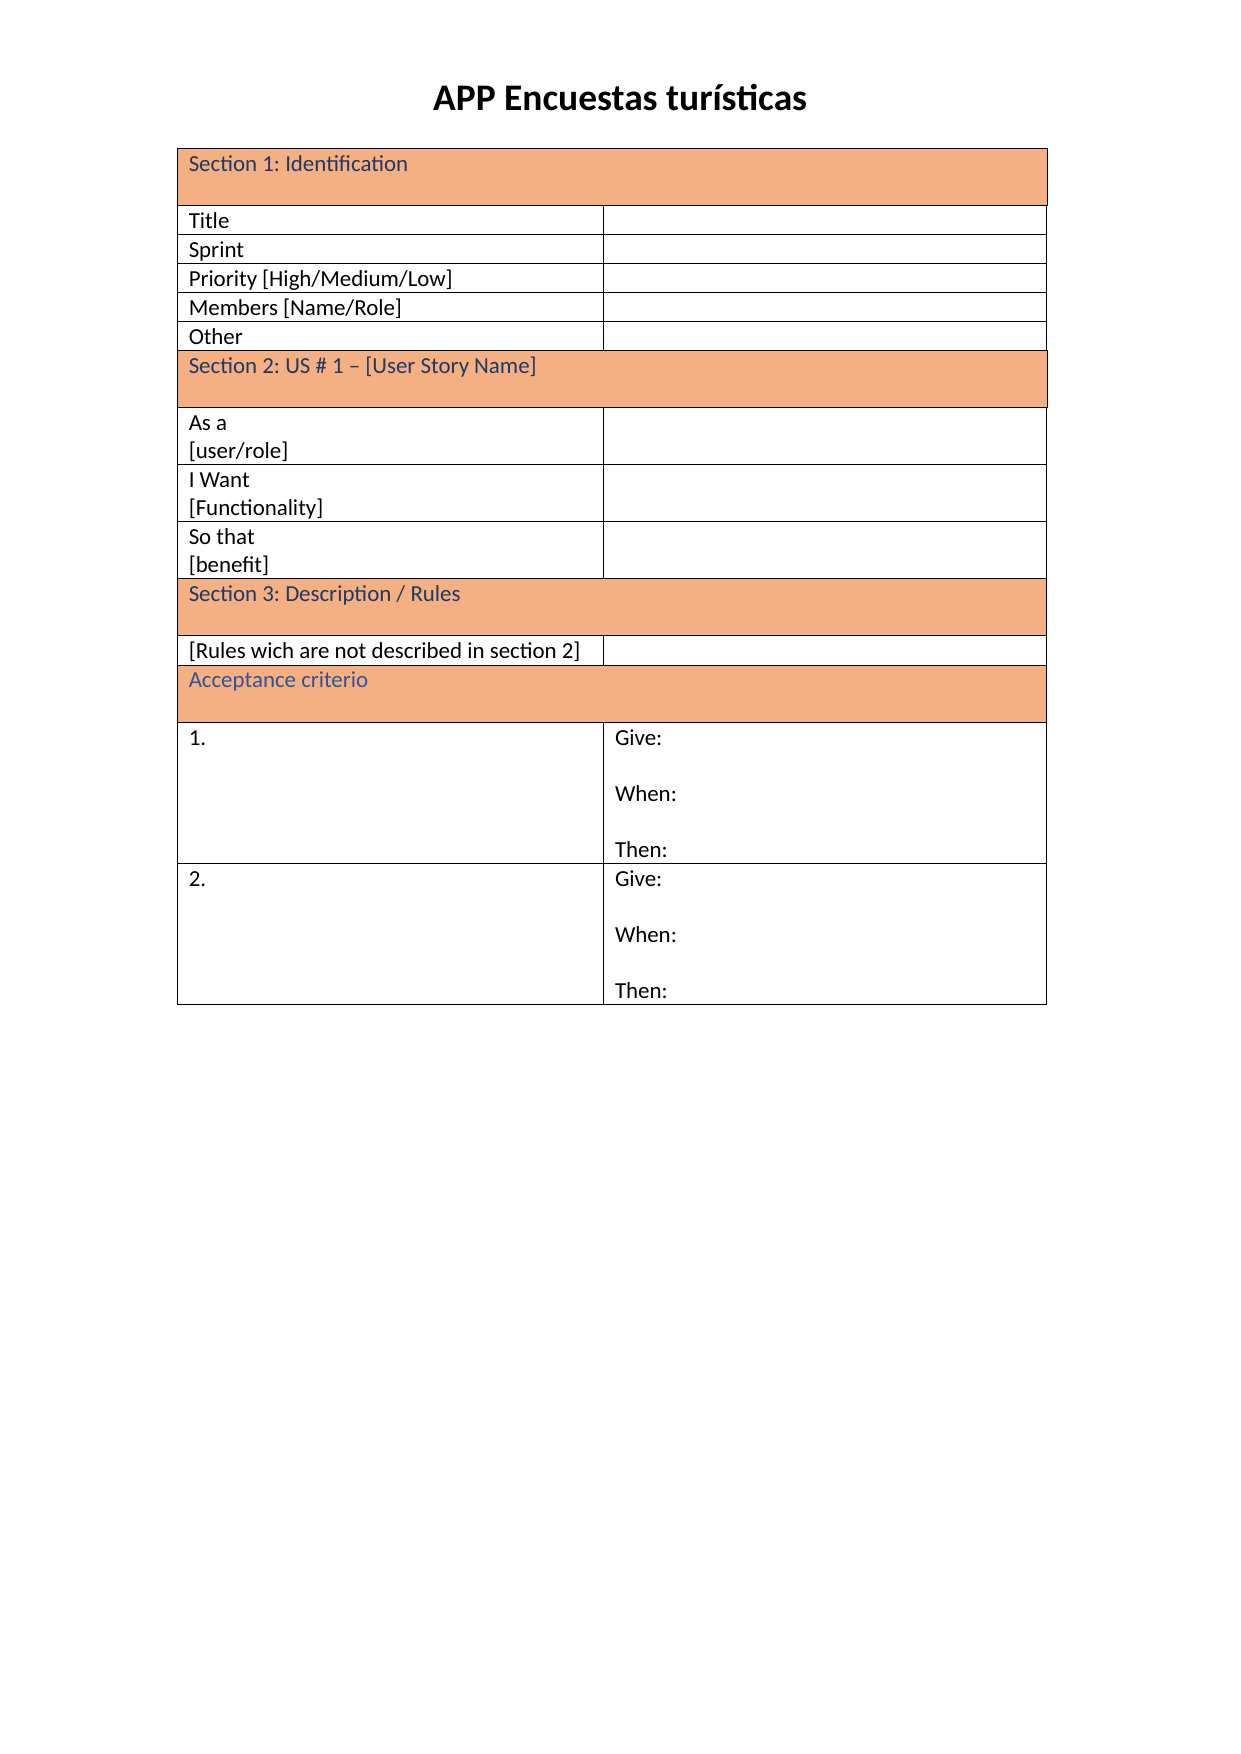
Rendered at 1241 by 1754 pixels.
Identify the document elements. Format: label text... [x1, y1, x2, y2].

table_cell Sprint [178, 235, 603, 263]
table_cell [604, 522, 1046, 578]
table_cell [604, 235, 1046, 263]
table_cell Other [178, 322, 603, 350]
table_cell 2. [178, 864, 603, 1004]
table_cell Section 3: Description / Rules [178, 579, 1046, 635]
table_cell As a [user/role] [178, 408, 603, 464]
table_cell [Rules wich are not described in section 2] [178, 636, 603, 664]
table_cell [604, 206, 1046, 234]
table_cell Title [178, 206, 603, 234]
table_cell Give: When: Then: [604, 864, 1046, 1004]
table_cell Members [Name/Role] [178, 293, 603, 321]
table_cell I Want [Functionality] [178, 465, 603, 521]
table_header Section 1: Identification [178, 149, 1047, 205]
table_cell Section 2: US # 1 – [User Story Name] [178, 351, 1047, 407]
table_cell [604, 322, 1046, 350]
table_cell [604, 293, 1046, 321]
table_cell So that [benefit] [178, 522, 603, 578]
table_cell [604, 408, 1046, 464]
table_cell [604, 636, 1046, 664]
table_cell Give: When: Then: [604, 723, 1046, 863]
table_cell [604, 465, 1046, 521]
table_cell [604, 264, 1046, 292]
table_cell 1. [178, 723, 603, 863]
table_cell Acceptance criterio [178, 666, 1046, 722]
table_cell Priority [High/Medium/Low] [178, 264, 603, 292]
